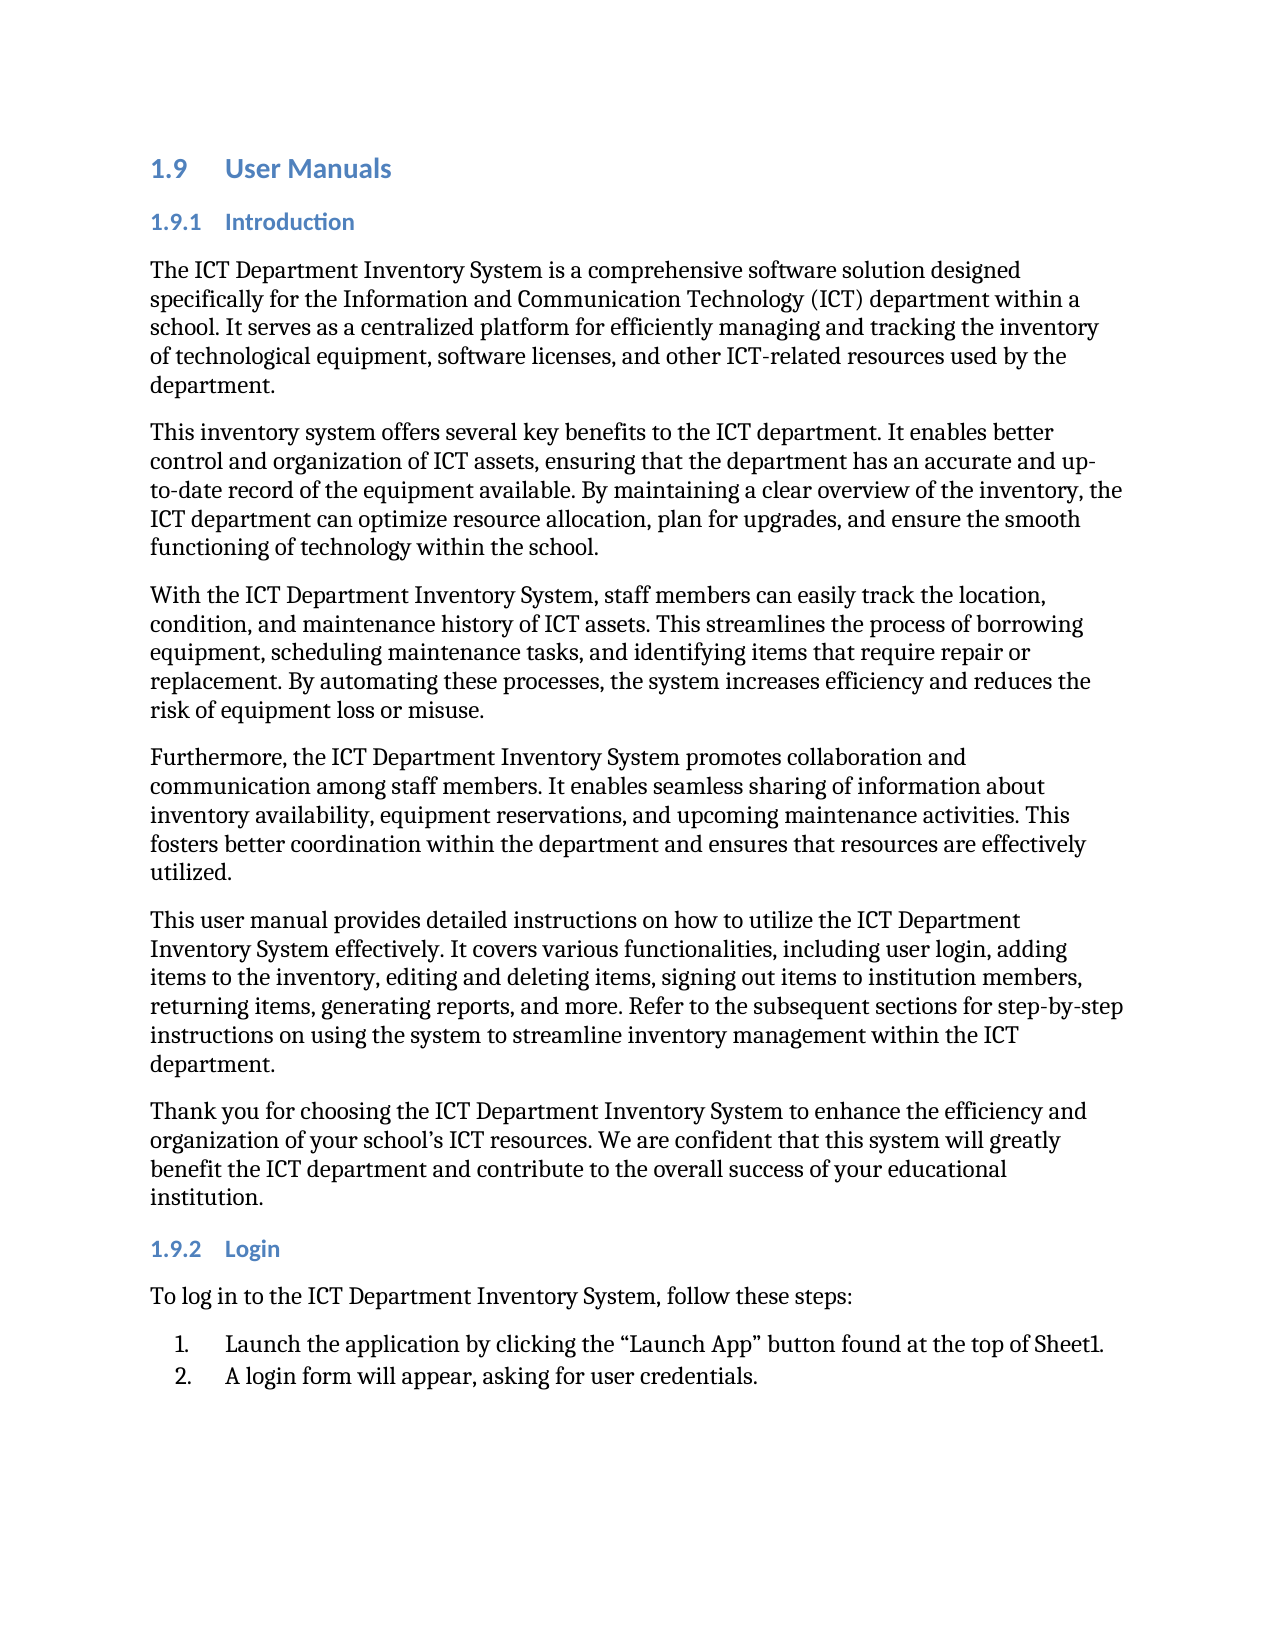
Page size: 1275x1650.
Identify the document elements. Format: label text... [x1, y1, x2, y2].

text Thank you for choosing the ICT Department Inventory System to enhance the efficiency and organization of your school’s ICT resources. We are confident that this system will greatly benefit the ICT department and contribute to the overall success of your educational institution. [150, 1097, 1125, 1212]
text This user manual provides detailed instructions on how to utilize the ICT Department Inventory System effectively. It covers various functionalities, including user login, adding items to the inventory, editing and deleting items, signing out items to institution members, returning items, generating reports, and more. Refer to the subsequent sections for step-by-step instructions on using the system to streamline inventory management within the ICT department. [150, 906, 1125, 1078]
text Furthermore, the ICT Department Inventory System promotes collaboration and communication among staff members. It enables seamless sharing of information about inventory availability, equipment reservations, and upcoming maintenance activities. This fosters better coordination within the department and ensures that resources are effectively utilized. [150, 743, 1125, 887]
subtitle 1.9 User Manuals [150, 150, 1125, 186]
list Launch the application by clicking the “Launch App” button found at the top of Sheet1. [175, 1329, 1125, 1358]
text To log in to the ICT Department Inventory System, follow these steps: [150, 1282, 1125, 1311]
subtitle 1.9.2 Login [150, 1233, 1125, 1263]
subtitle 1.9.1 Introduction [150, 206, 1125, 237]
text The ICT Department Inventory System is a comprehensive software solution designed specifically for the Information and Communication Technology (ICT) department within a school. It serves as a centralized platform for efficiently managing and tracking the inventory of technological equipment, software licenses, and other ICT-related resources used by the department. [150, 256, 1125, 399]
text This inventory system offers several key benefits to the ICT department. It enables better control and organization of ICT assets, ensuring that the department has an accurate and up-to-date record of the equipment available. By maintaining a clear overview of the inventory, the ICT department can optimize resource allocation, plan for upgrades, and ensure the smooth functioning of technology within the school. [150, 418, 1125, 562]
text With the ICT Department Inventory System, staff members can easily track the location, condition, and maintenance history of ICT assets. This streamlines the process of borrowing equipment, scheduling maintenance tasks, and identifying items that require repair or replacement. By automating these processes, the system increases efficiency and reduces the risk of equipment loss or misuse. [150, 581, 1125, 724]
list A login form will appear, asking for user credentials. [175, 1362, 1125, 1391]
